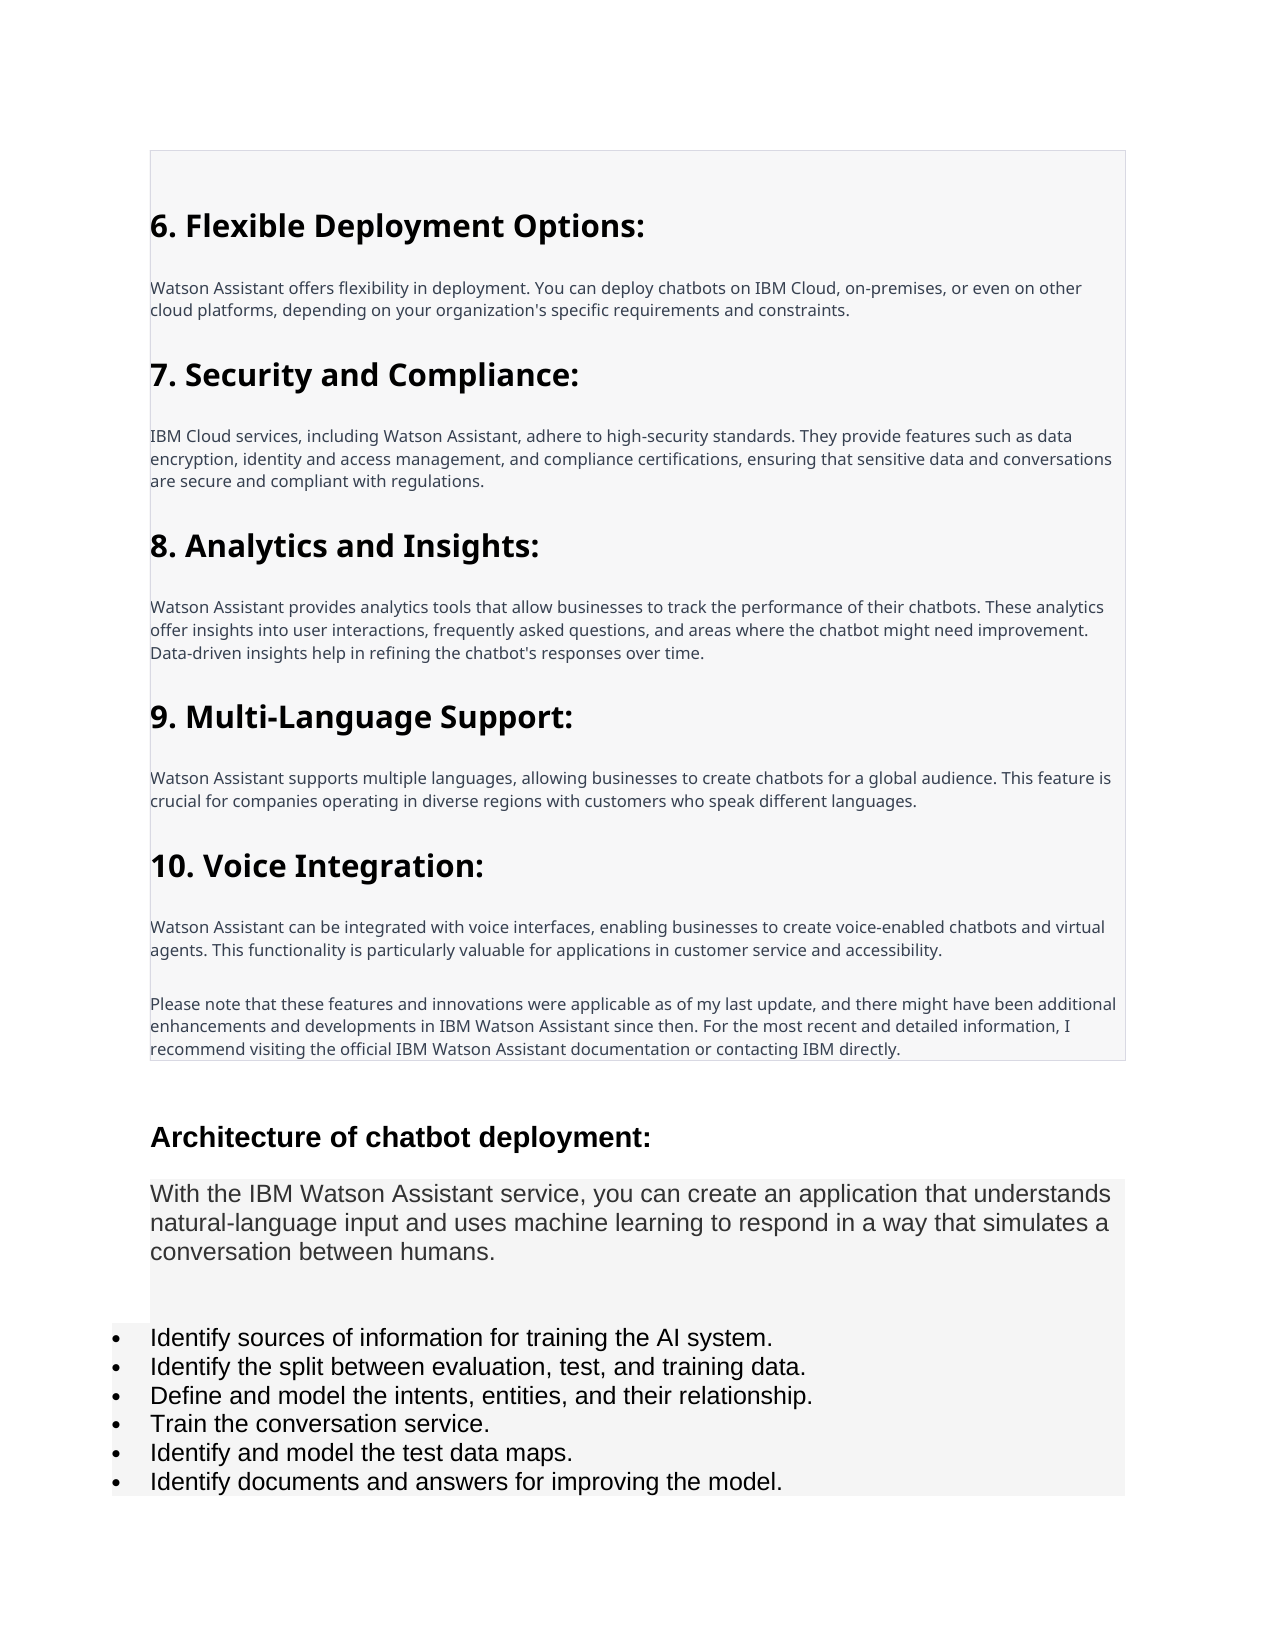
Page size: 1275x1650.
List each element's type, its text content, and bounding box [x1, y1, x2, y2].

text Watson Assistant can be integrated with voice interfaces, enabling businesses to create voice-enabled chatbots and virtual agents. This functionality is particularly valuable for applications in customer service and accessibility. [151, 915, 1125, 961]
text Watson Assistant provides analytics tools that allow businesses to track the performance of their chatbots. These analytics offer insights into user interactions, frequently asked questions, and areas where the chatbot might need improvement. Data-driven insights help in refining the chatbot's responses over time. [151, 595, 1125, 664]
list Define and model the intents, entities, and their relationship. [112, 1381, 1125, 1409]
list Identify sources of information for training the AI system. [112, 1323, 1125, 1352]
text Architecture of chatbot deployment: [150, 1120, 1125, 1154]
list Train the conversation service. [112, 1409, 1125, 1438]
text Watson Assistant supports multiple languages, allowing businesses to create chatbots for a global audience. This feature is crucial for companies operating in diverse regions with customers who speak different languages. [151, 766, 1125, 812]
text 8. Analytics and Insights: [151, 523, 1125, 567]
text 7. Security and Compliance: [151, 352, 1125, 396]
text 6. Flexible Deployment Options: [151, 204, 1125, 247]
list Identify the split between evaluation, test, and training data. [112, 1352, 1125, 1381]
text IBM Cloud services, including Watson Assistant, adhere to high-security standards. They provide features such as data encryption, identity and access management, and compliance certifications, ensuring that sensitive data and conversations are secure and compliant with regulations. [151, 424, 1125, 493]
list Identify and model the test data maps. [112, 1438, 1125, 1467]
text 10. Voice Integration: [151, 843, 1125, 886]
text Watson Assistant offers flexibility in deployment. You can deploy chatbots on IBM Cloud, on-premises, or even on other cloud platforms, depending on your organization's specific requirements and constraints. [151, 276, 1125, 322]
text Please note that these features and innovations were applicable as of my last update, and there might have been additional enhancements and developments in IBM Watson Assistant since then. For the most recent and detailed information, I recommend visiting the official IBM Watson Assistant documentation or contacting IBM directly. [151, 992, 1125, 1060]
list Identify documents and answers for improving the model. [112, 1467, 1125, 1496]
text With the IBM Watson Assistant service, you can create an application that understands natural-language input and uses machine learning to respond in a way that simulates a conversation between humans. [150, 1179, 1125, 1266]
text 9. Multi-Language Support: [151, 695, 1125, 738]
